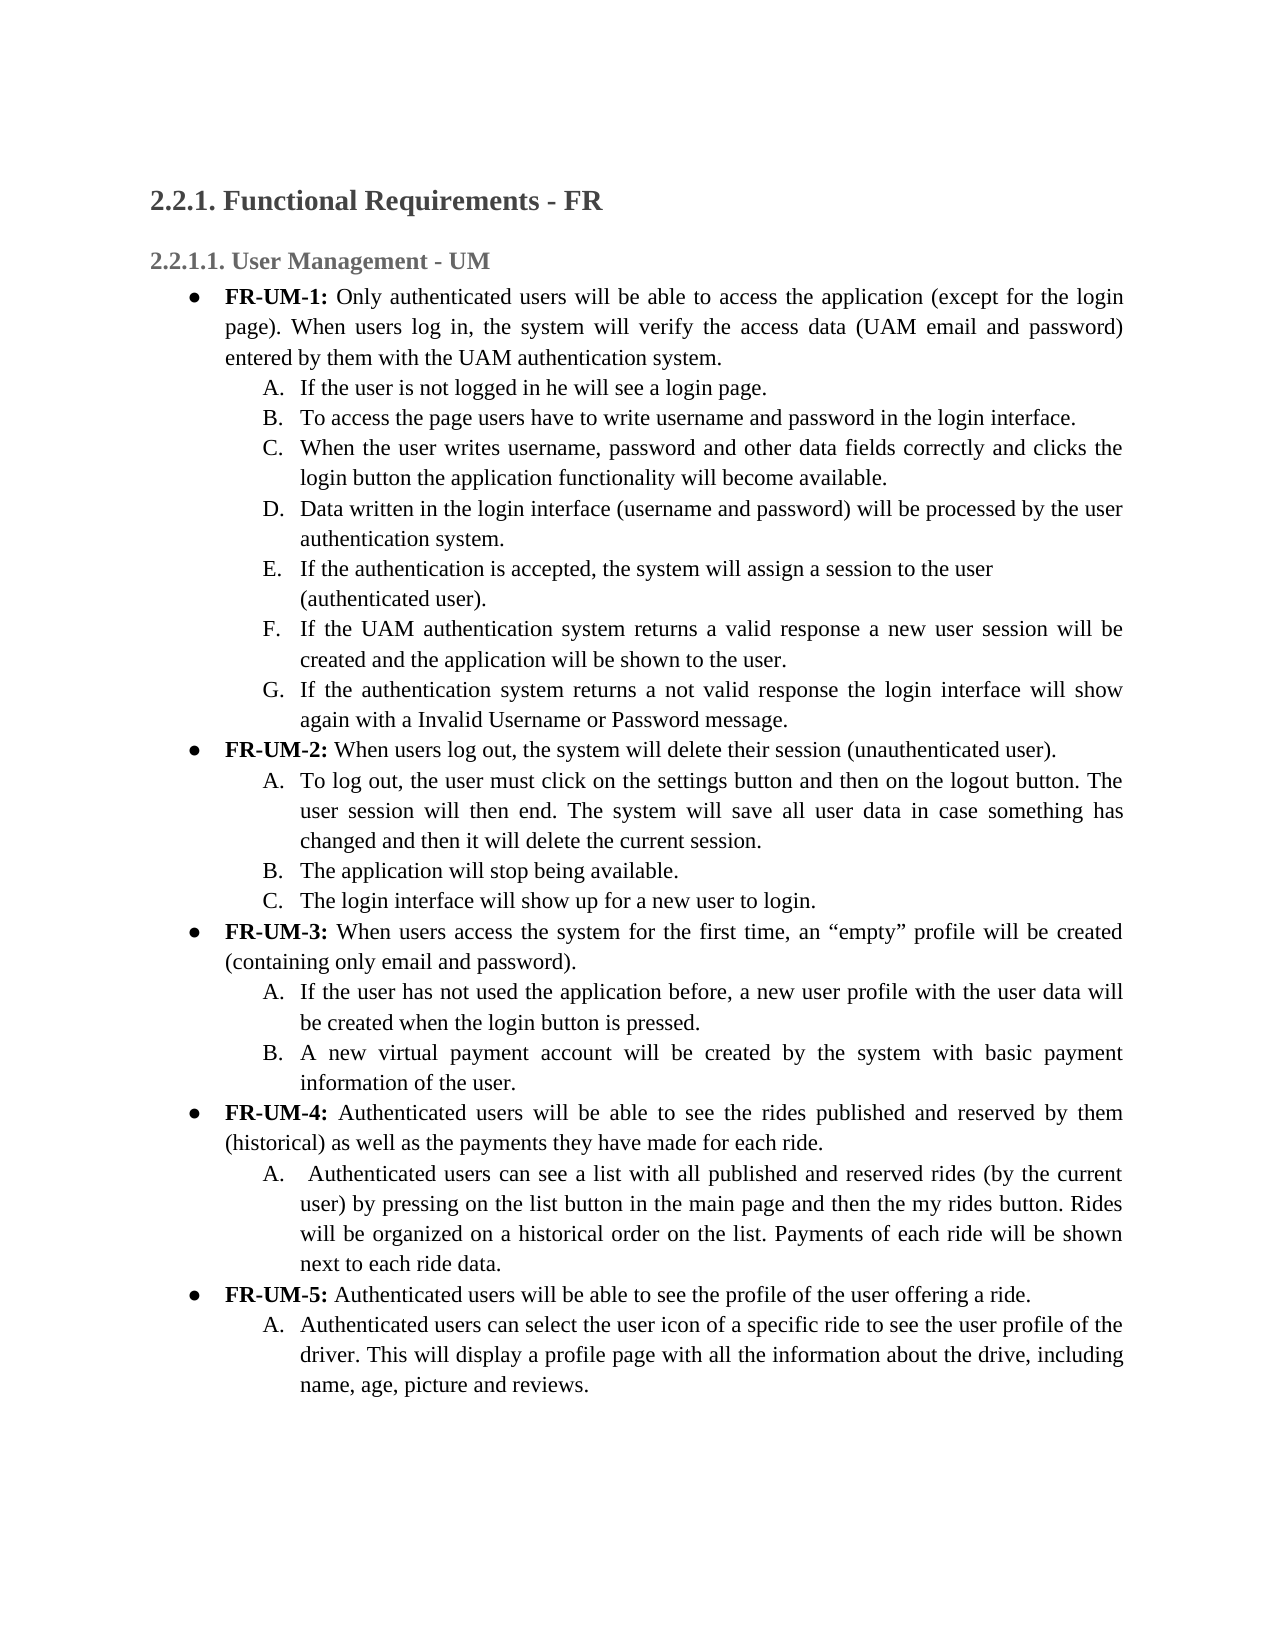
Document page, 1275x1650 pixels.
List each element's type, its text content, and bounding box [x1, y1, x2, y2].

list FR-UM-3: When users access the system for the first time, an “empty” profile will be created (containing only email and password). [187, 918, 1125, 974]
list To access the page users have to write username and password in the login interface. [262, 404, 1125, 430]
list If the authentication system returns a not valid response the login interface will show again with a Invalid Username or Password message. [262, 676, 1125, 732]
list Data written in the login interface (username and password) will be processed by the user authentication system. [262, 495, 1125, 551]
list If the user has not used the application before, a new user profile with the user data will be created when the login button is pressed. [262, 978, 1125, 1035]
list Authenticated users can see a list with all published and reserved rides (by the current user) by pressing on the list button in the main page and then the my rides button. Rides will be organized on a historical order on the list. Payments of each ride will be shown next to each ride data. [262, 1160, 1125, 1277]
list FR-UM-2: When users log out, the system will delete their session (unauthenticated user). [187, 736, 1125, 763]
subtitle 2.2.1.1. User Management - UM [150, 246, 1125, 275]
list The application will stop being available. [262, 857, 1125, 884]
list Authenticated users can select the user icon of a specific ride to see the user profile of the driver. This will display a profile page with all the information about the drive, including name, age, picture and reviews. [262, 1311, 1125, 1398]
subtitle 2.2.1. Functional Requirements - FR [150, 183, 1125, 217]
list The login interface will show up for a new user to login. [262, 888, 1125, 914]
list If the UAM authentication system returns a valid response a new user session will be created and the application will be shown to the user. [262, 616, 1125, 672]
list FR-UM-4: Authenticated users will be able to see the rides published and reserved by them (historical) as well as the payments they have made for each ride. [187, 1099, 1125, 1156]
list If the user is not logged in he will see a login page. [262, 374, 1125, 400]
list When the user writes username, password and other data fields correctly and clicks the login button the application functionality will become available. [262, 434, 1125, 491]
text (authenticated user). [300, 585, 1125, 612]
list A new virtual payment account will be created by the system with basic payment information of the user. [262, 1039, 1125, 1095]
list FR-UM-1: Only authenticated users will be able to access the application (except for the login page). When users log in, the system will verify the access data (UAM email and password) entered by them with the UAM authentication system. [187, 283, 1125, 370]
list FR-UM-5: Authenticated users will be able to see the profile of the user offering a ride. [187, 1281, 1125, 1307]
list If the authentication is accepted, the system will assign a session to the user [262, 555, 1125, 581]
list To log out, the user must click on the settings button and then on the logout button. The user session will then end. The system will save all user data in case something has changed and then it will delete the current session. [262, 767, 1125, 853]
